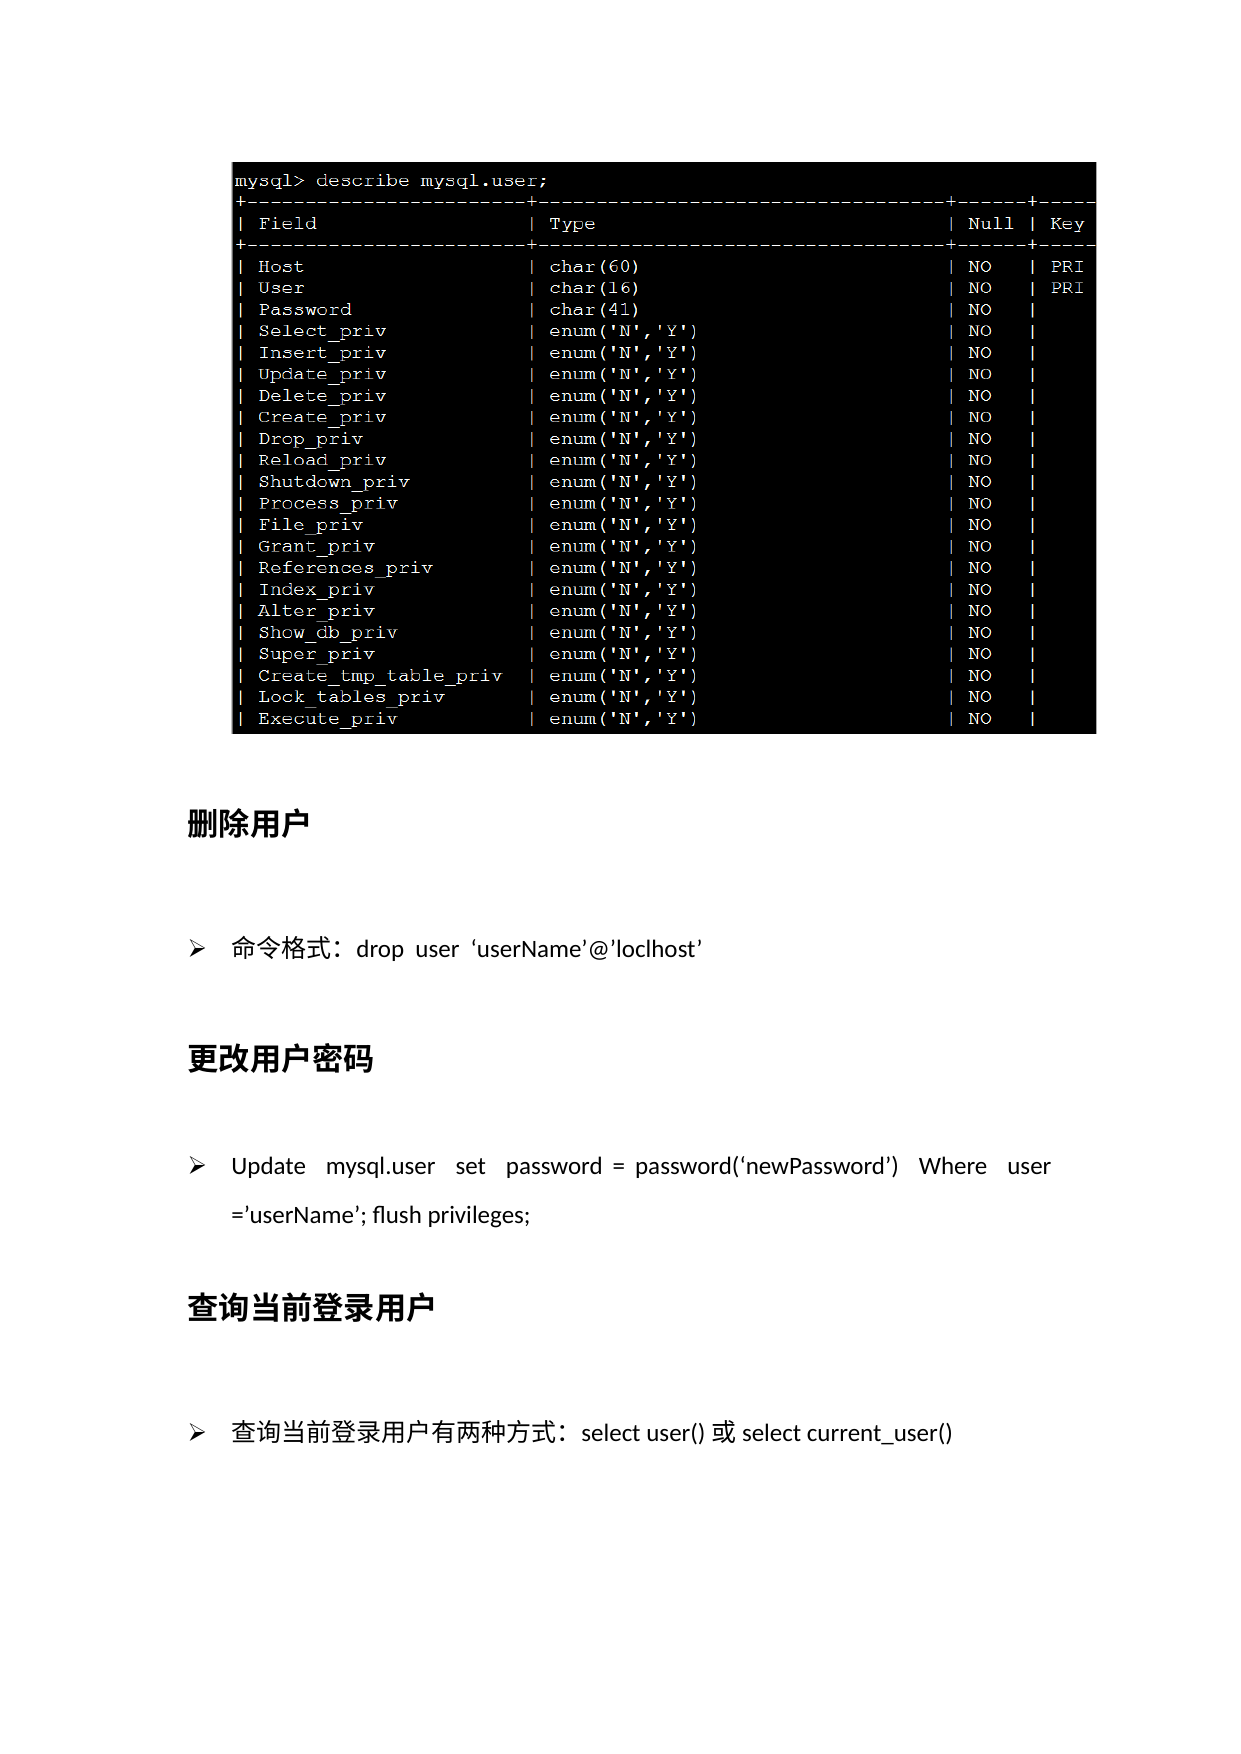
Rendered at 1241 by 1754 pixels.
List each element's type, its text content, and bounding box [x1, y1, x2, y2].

list 查询当前登录用户有两种方式：select user() 或 select current_user() [187, 1398, 1053, 1463]
subtitle 查询当前登录用户 [187, 1273, 1053, 1338]
subtitle 更改用户密码 [187, 1024, 1053, 1089]
picture [231, 162, 1097, 734]
subtitle 删除用户 [187, 789, 1053, 854]
list Update mysql.user set password = password(‘newPassword’) Where user =’userName’; flush privileges; [187, 1149, 1053, 1231]
list 命令格式：drop user ‘userName’@’loclhost’ [187, 914, 1053, 979]
